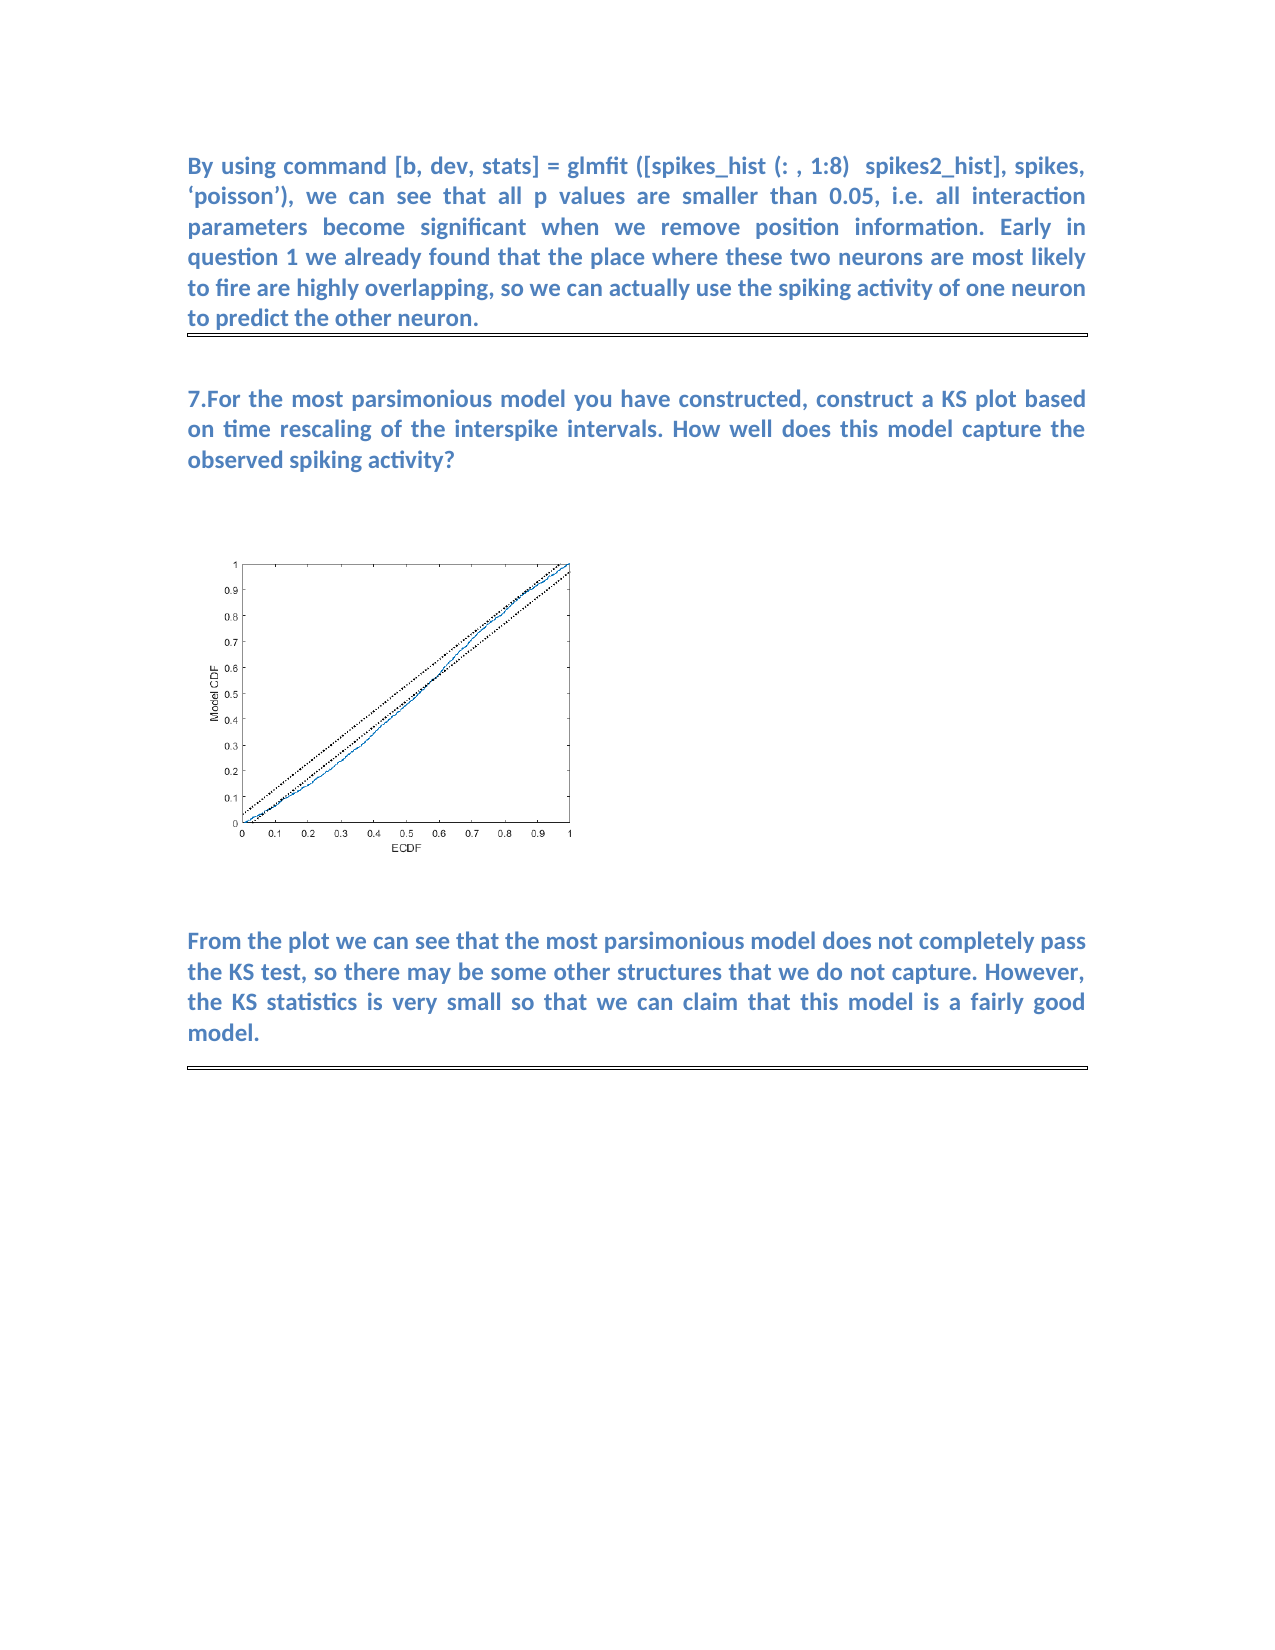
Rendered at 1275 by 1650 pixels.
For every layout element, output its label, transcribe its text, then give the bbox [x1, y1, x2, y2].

picture [187, 540, 610, 857]
subtitle By using command [b, dev, stats] = glmfit ([spikes_hist (: , 1:8) spikes2_hist], spikes, ‘poisson’), we can see that all p values are smaller than 0.05, i.e. all interaction parameters become significant when we remove position information. Early in question 1 we already found that the place where these two neurons are most likely to fire are highly overlapping, so we can actually use the spiking activity of one neuron to predict the other neuron. [187, 150, 1087, 333]
subtitle 7.For the most parsimonious model you have constructed, construct a KS plot based on time rescaling of the interspike intervals. How well does this model capture the observed spiking activity? [187, 383, 1087, 474]
subtitle From the plot we can see that the most parsimonious model does not completely pass the KS test, so there may be some other structures that we do not capture. However, the KS statistics is very small so that we can claim that this model is a fairly good model. [187, 925, 1087, 1047]
